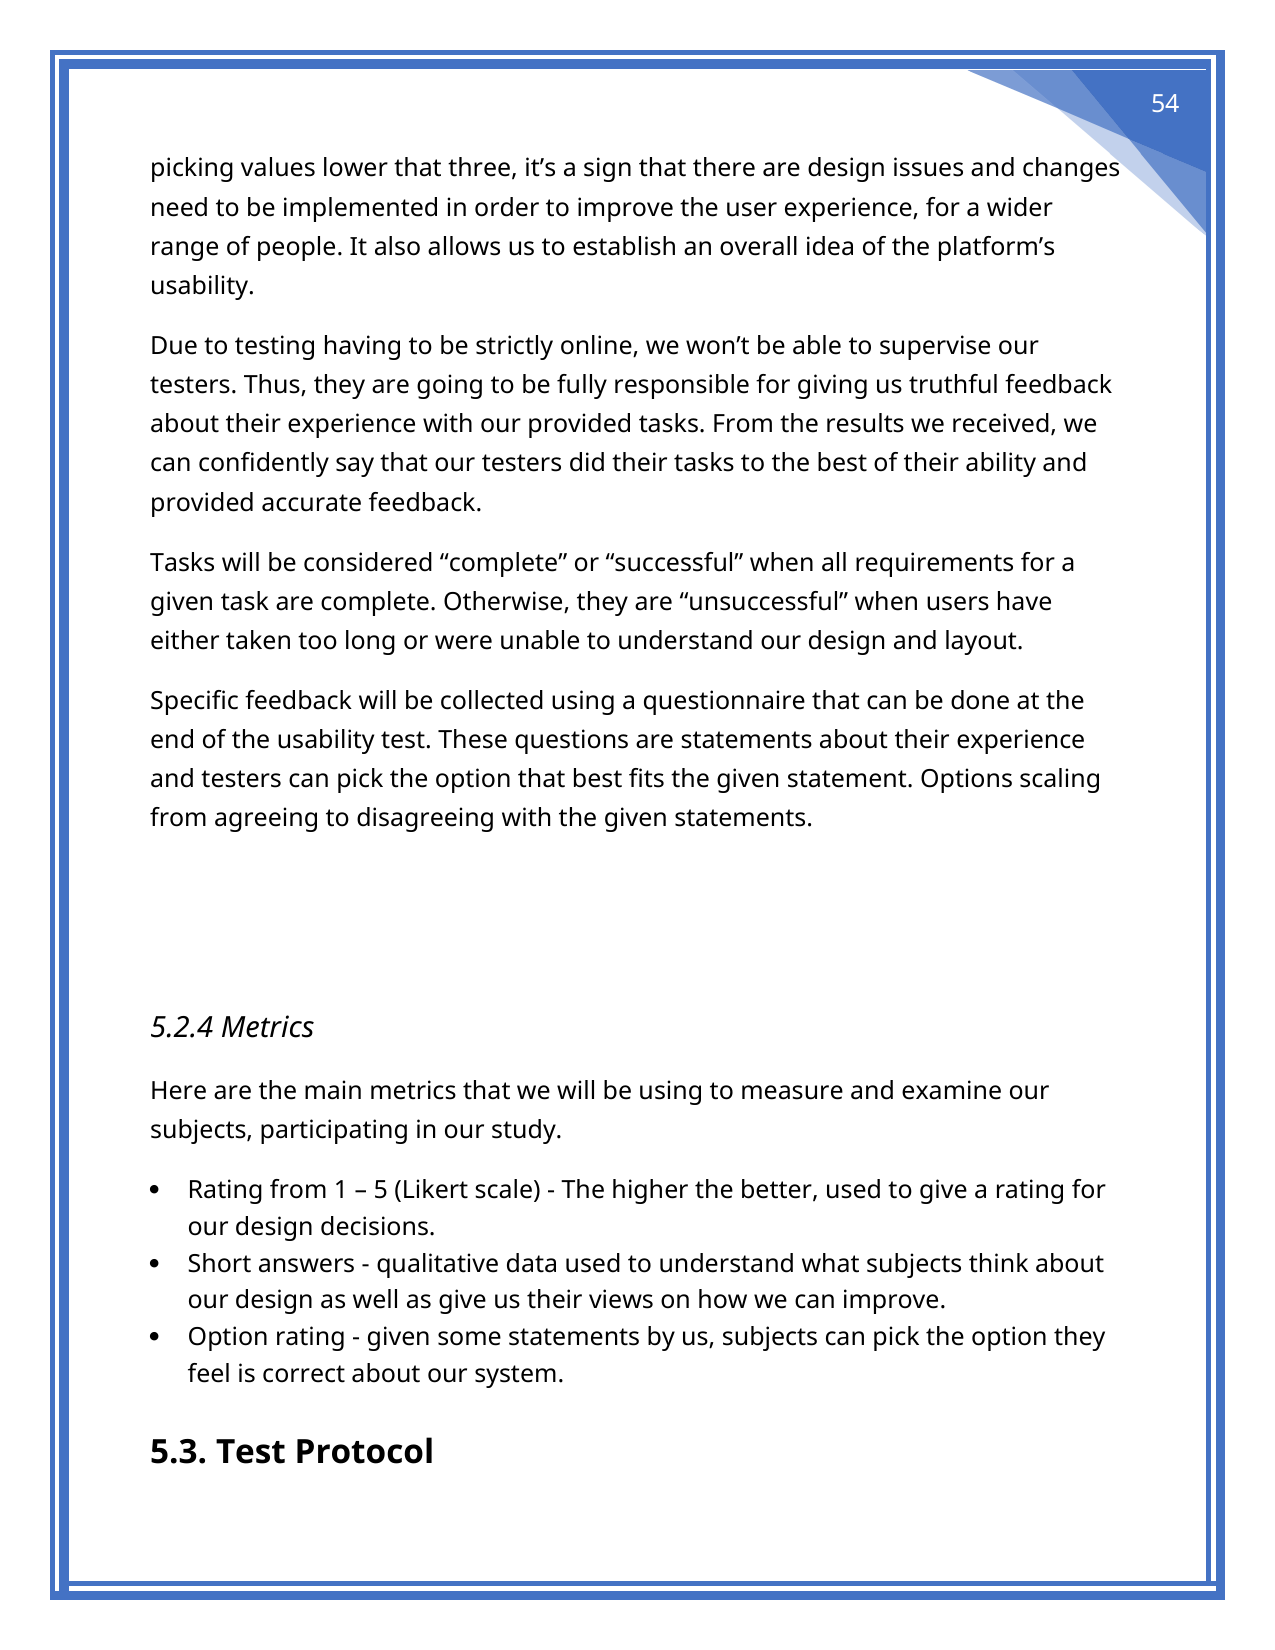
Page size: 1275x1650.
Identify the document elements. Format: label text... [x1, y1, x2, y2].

picture [967, 70, 1206, 236]
text 5.2.4 Metrics [150, 1006, 1125, 1046]
text Specific feedback will be collected using a questionnaire that can be done at the end of the usability test. These questions are statements about their experience and testers can pick the option that best fits the given statement. Options scaling from agreeing to disagreeing with the given statements. [150, 682, 1125, 834]
text Here are the main metrics that we will be using to measure and examine our subjects, participating in our study. [150, 1072, 1125, 1146]
text Due to testing having to be strictly online, we won’t be able to supervise our testers. Thus, they are going to be fully responsible for giving us truthful feedback about their experience with our provided tasks. From the results we received, we can confidently say that our testers did their tasks to the best of their ability and provided accurate feedback. [150, 327, 1125, 518]
list Option rating - given some statements by us, subjects can pick the option they feel is correct about our system. [150, 1319, 1125, 1389]
list Short answers - qualitative data used to understand what subjects think about our design as well as give us their views on how we can improve. [150, 1245, 1125, 1316]
list 5.3. Test Protocol [150, 1428, 1125, 1474]
list Rating from 1 – 5 (Likert scale) - The higher the better, used to give a rating for our design decisions. [150, 1172, 1125, 1242]
text Tasks will be considered “complete” or “successful” when all requirements for a given task are complete. Otherwise, they are “unsuccessful” when users have either taken too long or were unable to understand our design and layout. [150, 544, 1125, 657]
